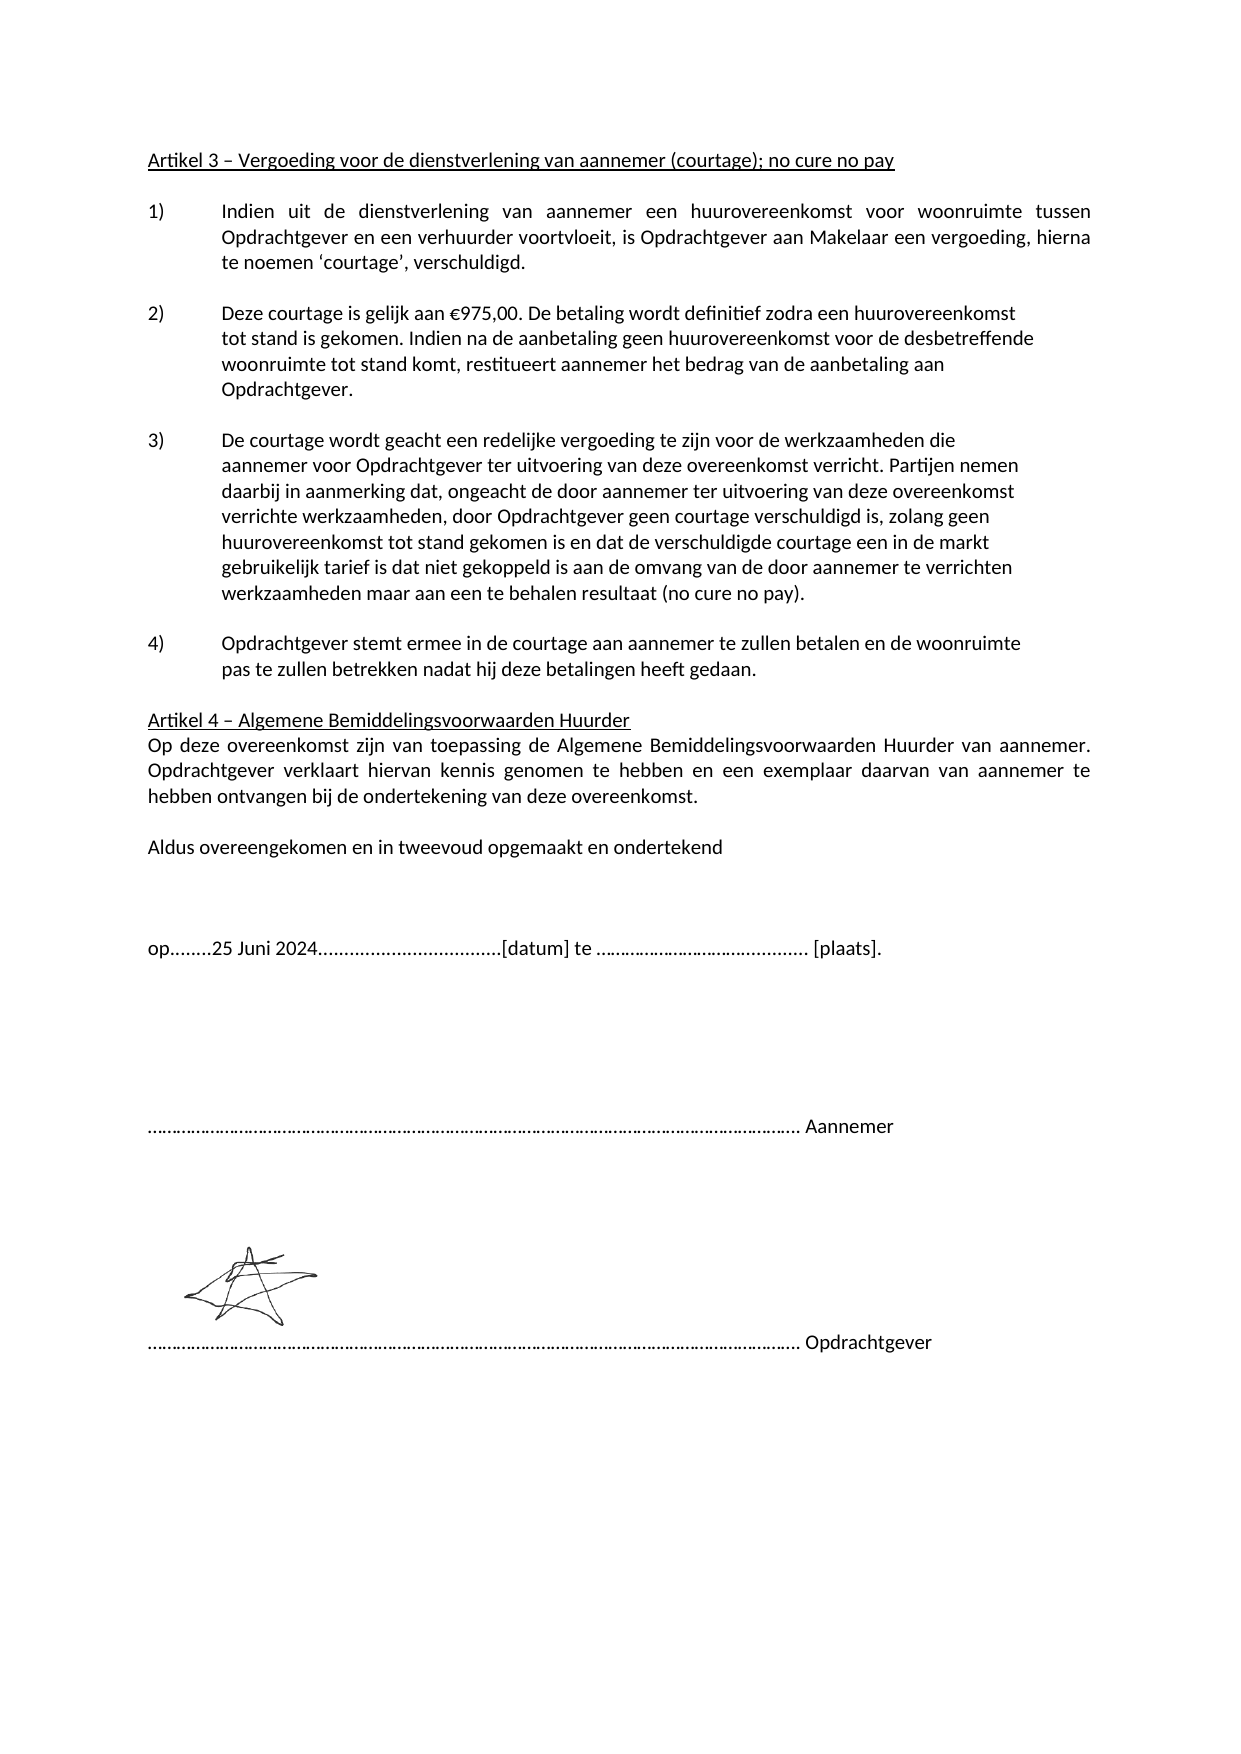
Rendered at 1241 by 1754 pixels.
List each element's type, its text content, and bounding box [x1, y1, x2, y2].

text 2) Deze courtage is gelijk aan €975,00. De betaling wordt definitief zodra een huurovereenkomst tot stand is gekomen. Indien na de aanbetaling geen huurovereenkomst voor de desbetreffende woonruimte tot stand komt, restitueert aannemer het bedrag van de aanbetaling aan Opdrachtgever. [148, 300, 1041, 402]
text 4) Opdrachtgever stemt ermee in de courtage aan aannemer te zullen betalen en de woonruimte pas te zullen betrekken nadat hij deze betalingen heeft gedaan. [148, 631, 1041, 681]
text ………………………………………………………………………………………………………………………. Aannemer ………………………………………………………………………………………………………………………. Opdrachtgever [148, 1012, 1093, 1355]
text op........25 Juni 2024...................................[datum] te …………………………............. [plaats]. [148, 936, 1093, 961]
text 1) Indien uit de dienstverlening van aannemer een huurovereenkomst voor woonruimte tussen Opdrachtgever en een verhuurder voortvloeit, is Opdrachtgever aan Makelaar een vergoeding, hierna te noemen ‘courtage’, verschuldigd. [148, 198, 1093, 275]
text Artikel 3 – Vergoeding voor de dienstverlening van aannemer (courtage); no cure no pay [148, 148, 1093, 173]
picture [147, 1240, 361, 1330]
text Artikel 4 – Algemene Bemiddelingsvoorwaarden Huurder [148, 707, 1093, 732]
text Aldus overeengekomen en in tweevoud opgemaakt en ondertekend [148, 834, 1093, 859]
text 3) De courtage wordt geacht een redelijke vergoeding te zijn voor de werkzaamheden die aannemer voor Opdrachtgever ter uitvoering van deze overeenkomst verricht. Partijen nemen daarbij in aanmerking dat, ongeacht de door aannemer ter uitvoering van deze overeenkomst verrichte werkzaamheden, door Opdrachtgever geen courtage verschuldigd is, zolang geen huurovereenkomst tot stand gekomen is en dat de verschuldigde courtage een in de markt gebruikelijk tarief is dat niet gekoppeld is aan de omvang van de door aannemer te verrichten werkzaamheden maar aan een te behalen resultaat (no cure no pay). [148, 427, 1041, 605]
text Op deze overeenkomst zijn van toepassing de Algemene Bemiddelingsvoorwaarden Huurder van aannemer. Opdrachtgever verklaart hiervan kennis genomen te hebben en een exemplaar daarvan van aannemer te hebben ontvangen bij de ondertekening van deze overeenkomst. [148, 732, 1093, 808]
